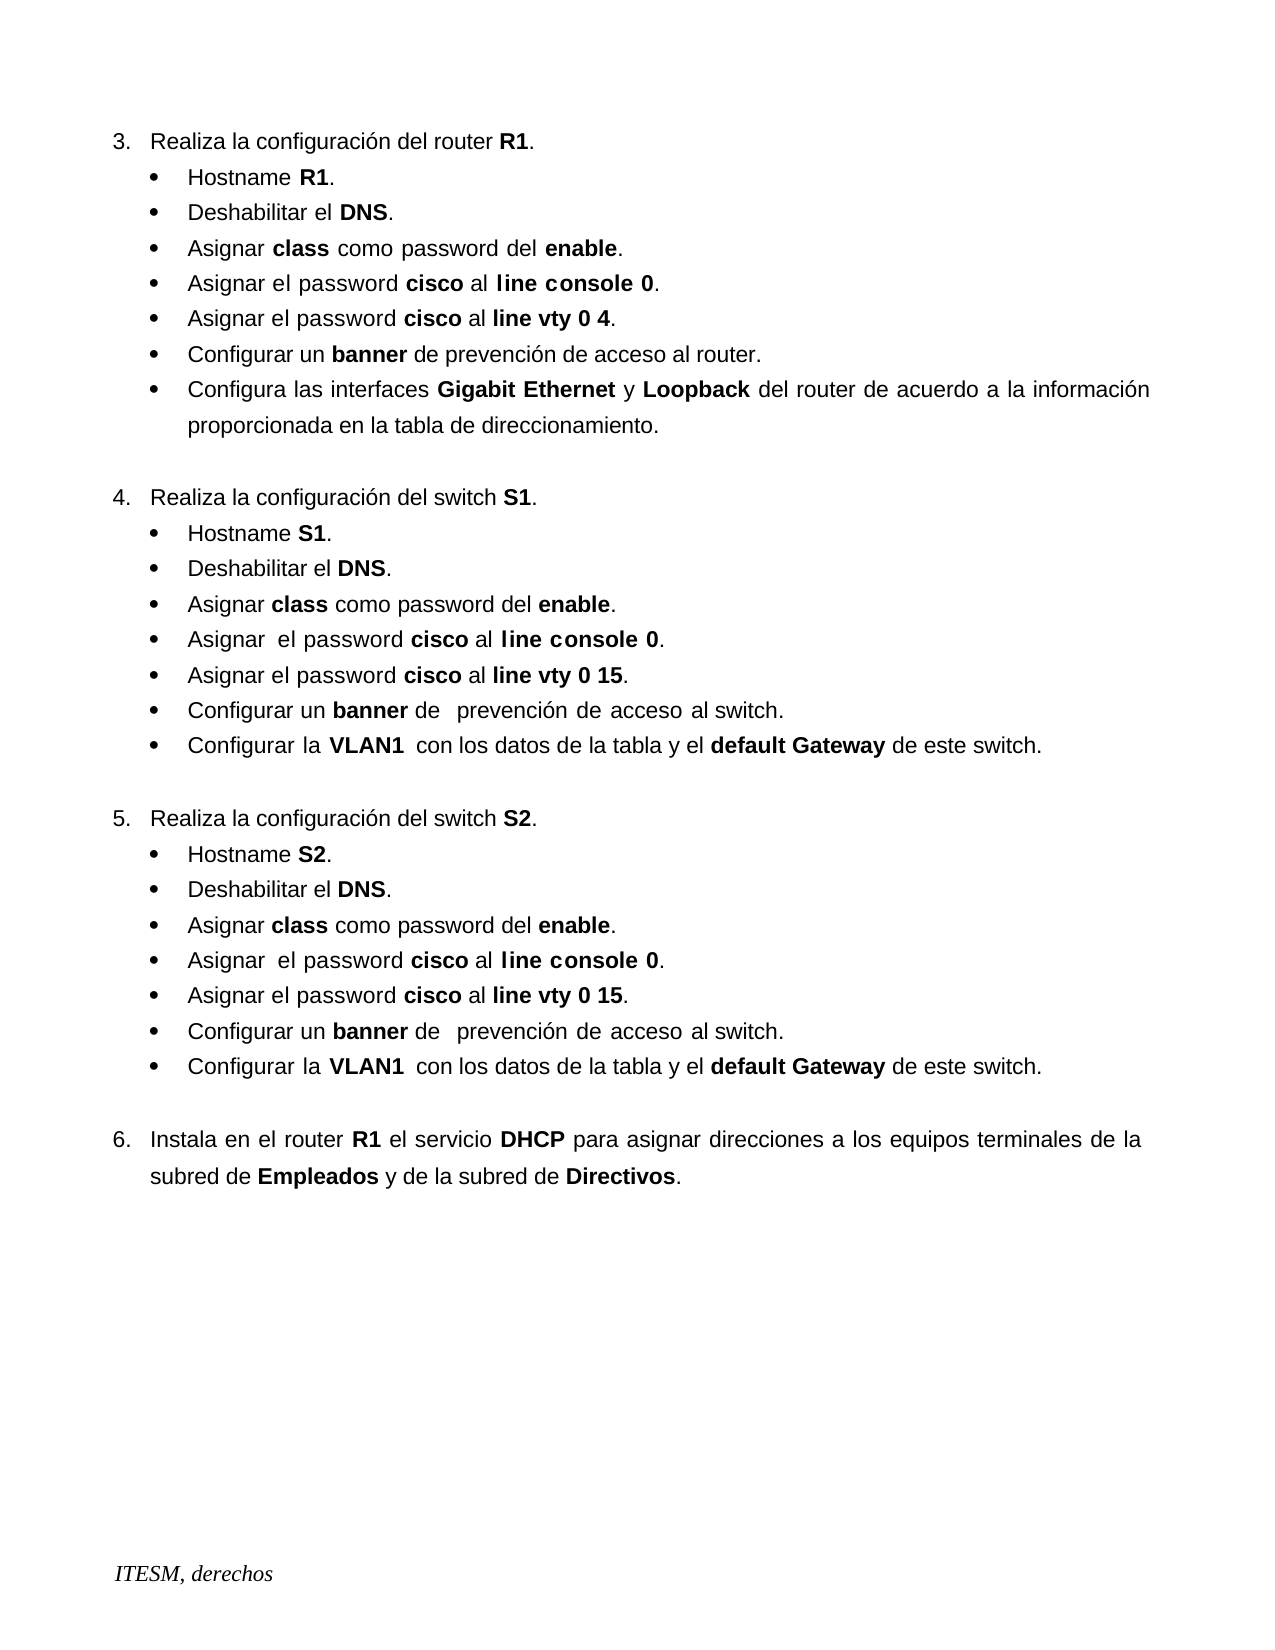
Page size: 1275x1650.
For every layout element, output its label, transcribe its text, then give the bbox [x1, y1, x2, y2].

list Asignar el password cisco al line vty 0 4. [150, 298, 1151, 334]
list Asignar el password cisco al line vty 0 15. [150, 655, 1151, 690]
list Asignar el password cisco al line vty 0 15. [150, 976, 1151, 1011]
list Hostname S2. [150, 834, 1151, 869]
list Instala en el router R1 el servicio DHCP para asignar direcciones a los equipos terminales de la subred de Empleados y de la subred de Directivos. [112, 1117, 1142, 1192]
list Deshabilitar el DNS. [150, 869, 1151, 905]
list Asignar class como password del enable. [150, 228, 1151, 263]
list Asignar el password cisco al line console 0. [150, 263, 1151, 298]
list Deshabilitar el DNS. [150, 192, 1151, 228]
list Realiza la configuración del router R1. [112, 119, 1142, 157]
list Realiza la configuración del switch S1. [112, 476, 1142, 513]
list Configurar un banner de prevención de acceso al switch. [150, 1011, 1151, 1046]
list Configurar la VLAN1 con los datos de la tabla y el default Gateway de este switch. [150, 1046, 1151, 1082]
list Hostname R1. [150, 157, 1151, 192]
list Asignar el password cisco al line console 0. [150, 940, 1151, 976]
list Deshabilitar el DNS. [150, 548, 1151, 584]
list Configurar la VLAN1 con los datos de la tabla y el default Gateway de este switch. [150, 726, 1151, 761]
list Hostname S1. [150, 513, 1151, 548]
list Configura las interfaces Gigabit Ethernet y Loopback del router de acuerdo a la información proporcionada en la tabla de direccionamiento. [150, 369, 1151, 440]
list Asignar class como password del enable. [150, 905, 1151, 940]
list Realiza la configuración del switch S2. [112, 796, 1142, 834]
list Asignar class como password del enable. [150, 584, 1151, 619]
list Configurar un banner de prevención de acceso al router. [150, 334, 1151, 369]
list Configurar un banner de prevención de acceso al switch. [150, 690, 1151, 726]
list Asignar el password cisco al line console 0. [150, 619, 1151, 655]
